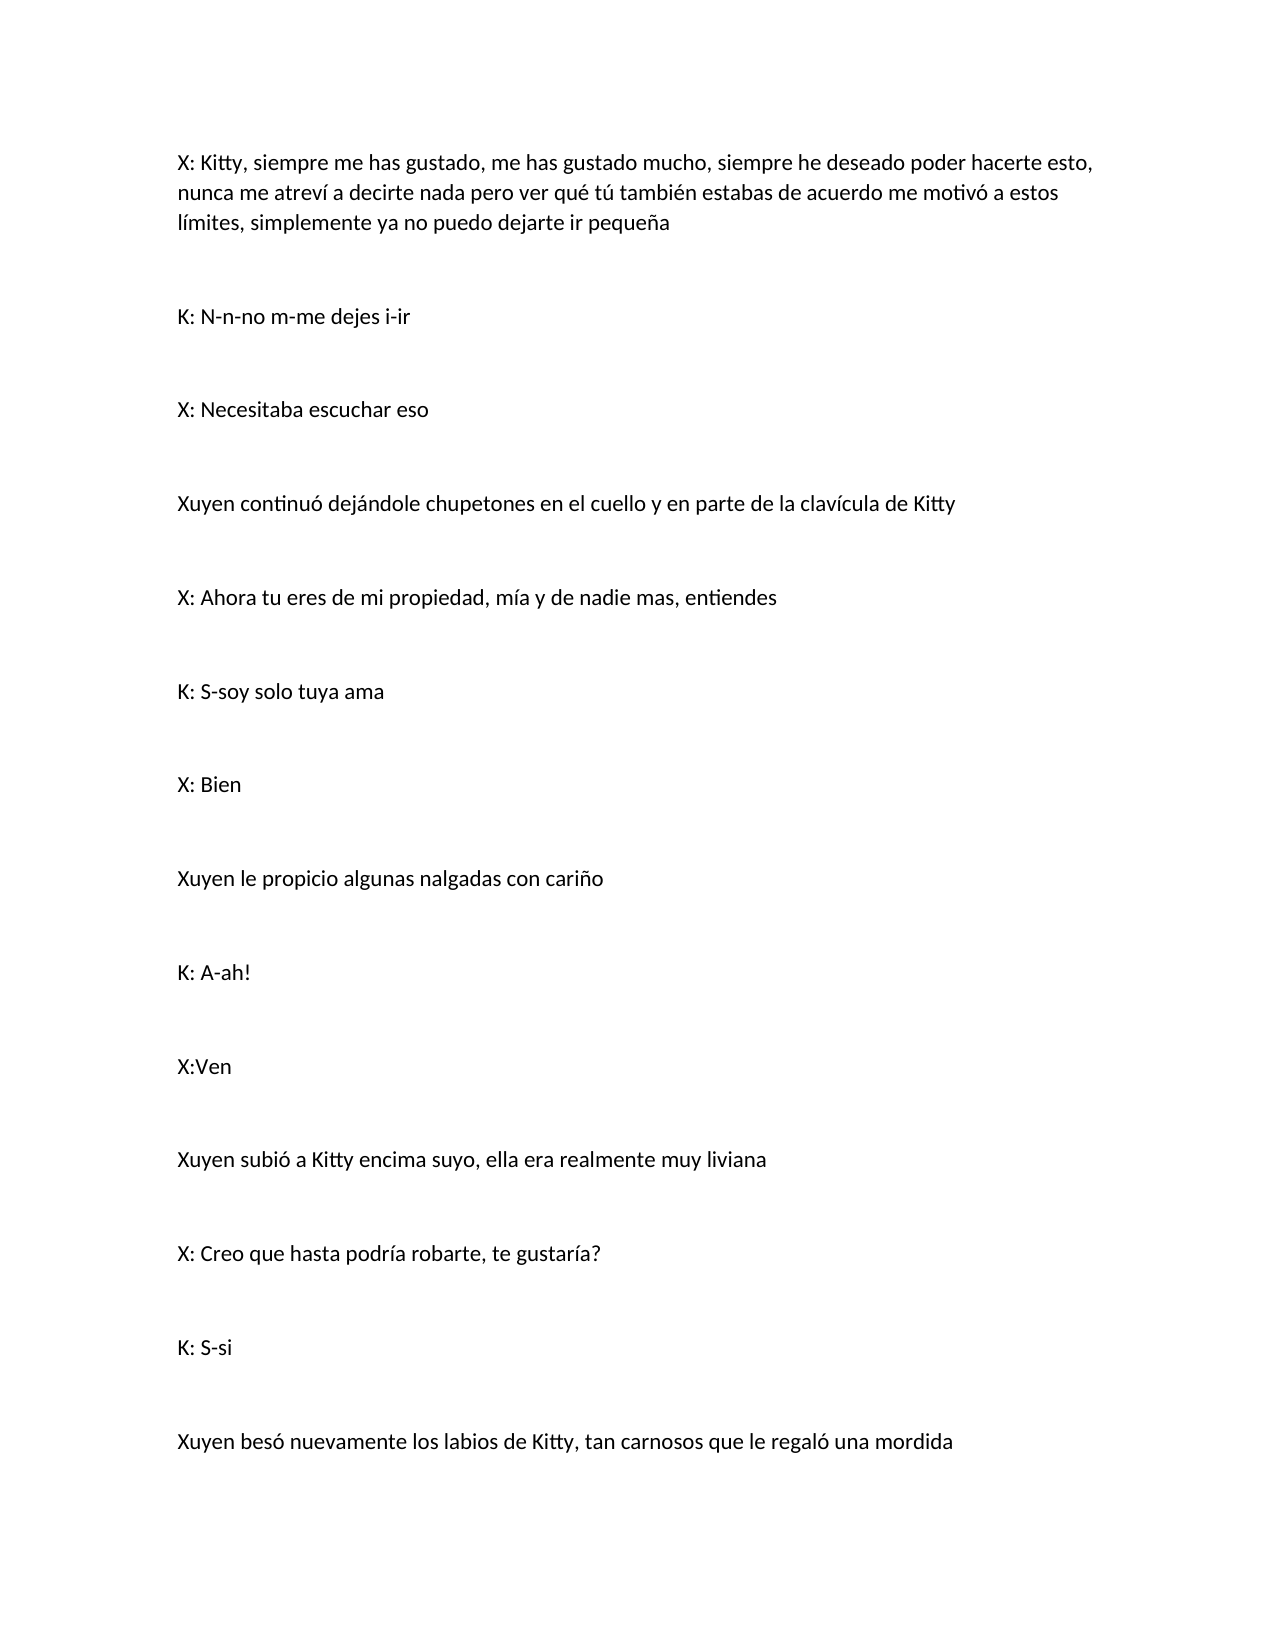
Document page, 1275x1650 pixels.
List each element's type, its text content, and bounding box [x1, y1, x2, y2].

text Xuyen continuó dejándole chupetones en el cuello y en parte de la clavícula de Kitty [177, 489, 1098, 517]
text X: Bien [177, 771, 1098, 798]
text Xuyen le propicio algunas nalgadas con cariño [177, 864, 1098, 892]
text Xuyen besó nuevamente los labios de Kitty, tan carnosos que le regaló una mordida [177, 1427, 1098, 1455]
text K: A-ah! [177, 958, 1098, 986]
text X:Ven [177, 1052, 1098, 1080]
text X: Necesitaba escuchar eso [177, 396, 1098, 423]
text Xuyen subió a Kitty encima suyo, ella era realmente muy liviana [177, 1146, 1098, 1173]
text X: Kitty, siempre me has gustado, me has gustado mucho, siempre he deseado poder hacerte esto, nunca me atreví a decirte nada pero ver qué tú también estabas de acuerdo me motivó a estos límites, simplemente ya no puedo dejarte ir pequeña [177, 148, 1098, 236]
text K: S-soy solo tuya ama [177, 677, 1098, 705]
text K: S-si [177, 1333, 1098, 1361]
text X: Ahora tu eres de mi propiedad, mía y de nadie mas, entiendes [177, 583, 1098, 611]
text K: N-n-no m-me dejes i-ir [177, 302, 1098, 330]
text X: Creo que hasta podría robarte, te gustaría? [177, 1239, 1098, 1267]
